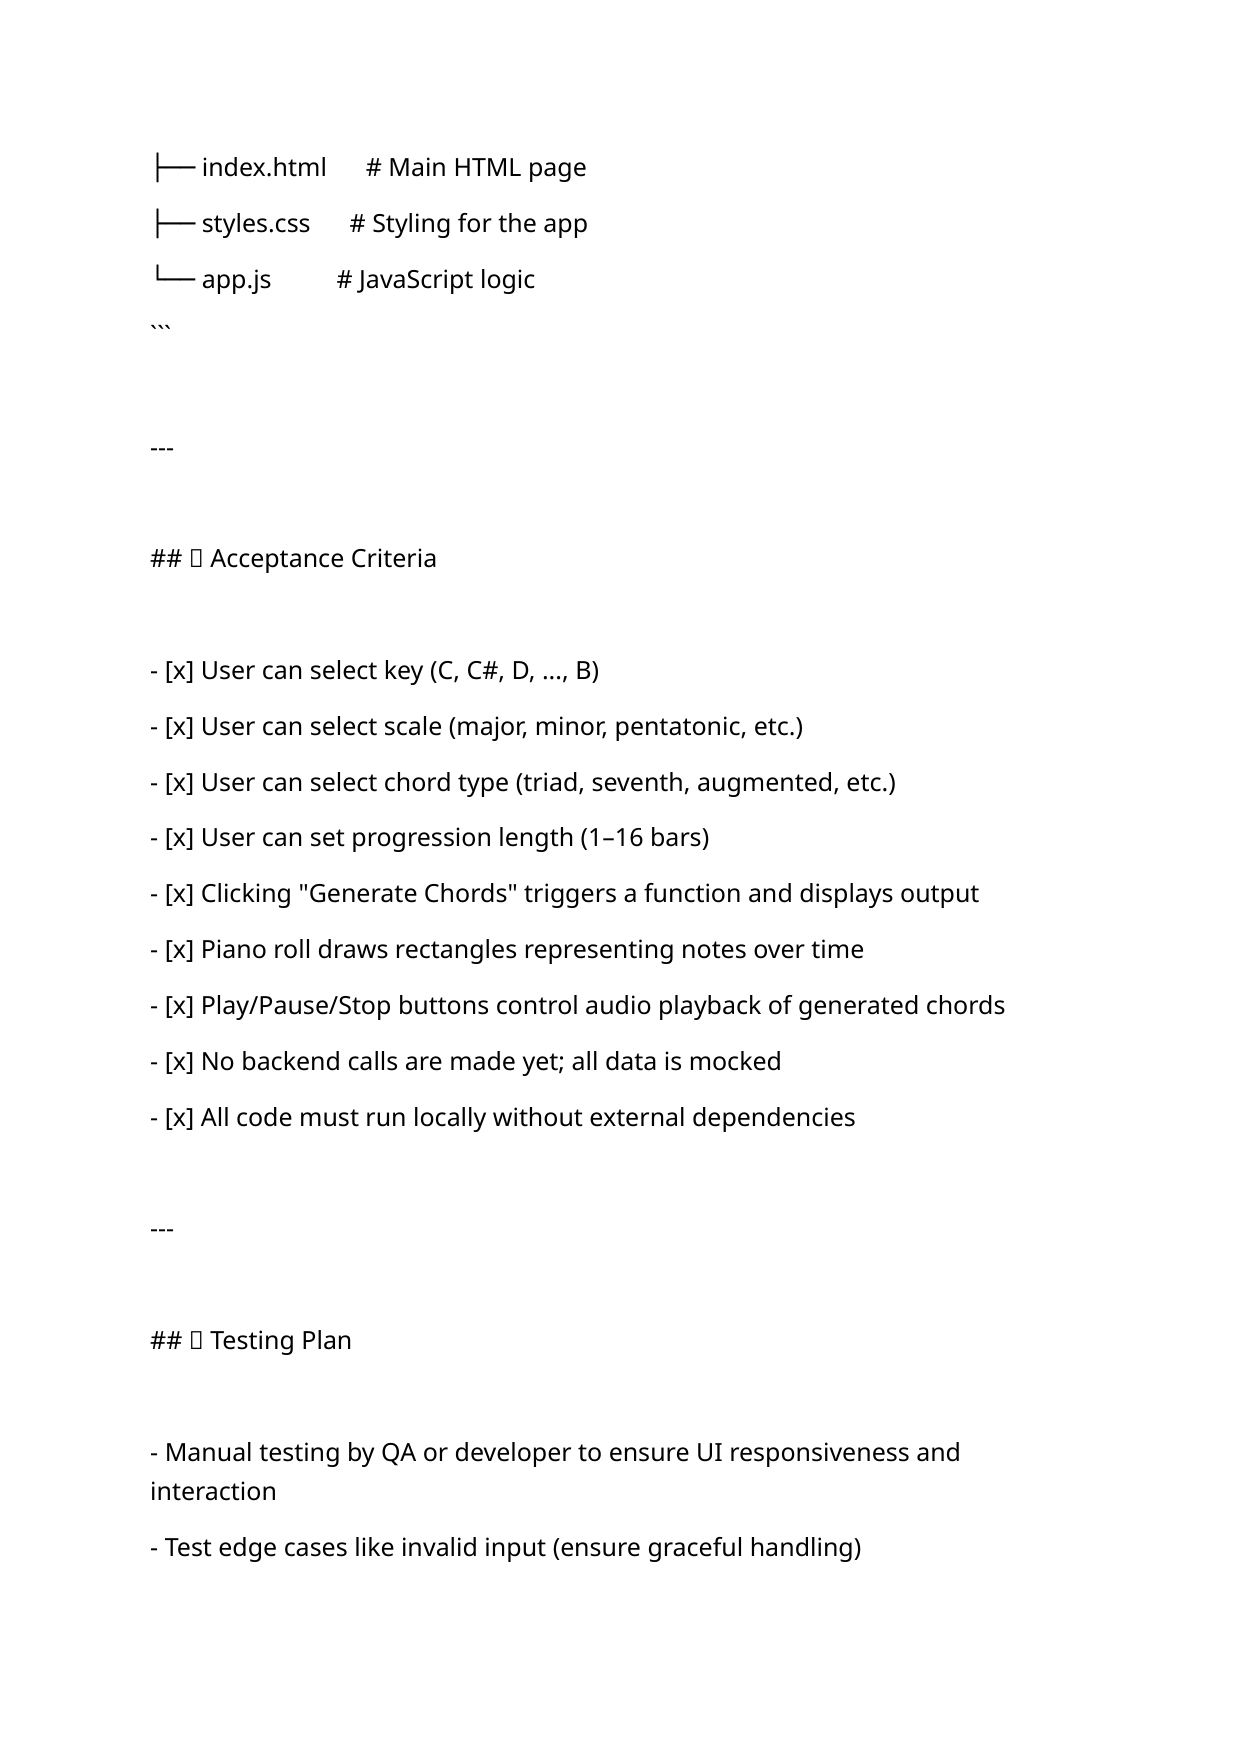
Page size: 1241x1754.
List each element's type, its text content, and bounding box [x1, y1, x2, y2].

text ├── index.html # Main HTML page [150, 150, 1090, 184]
text - [x] Piano roll draws rectangles representing notes over time [150, 932, 1090, 966]
text - [x] Clicking "Generate Chords" triggers a function and displays output [150, 876, 1090, 910]
text - [x] User can select scale (major, minor, pentatonic, etc.) [150, 708, 1090, 742]
text ├── styles.css # Styling for the app [150, 206, 1090, 240]
text - [x] User can set progression length (1–16 bars) [150, 820, 1090, 854]
text └── app.js # JavaScript logic [150, 262, 1090, 296]
text --- [150, 1211, 1090, 1245]
text - Test edge cases like invalid input (ensure graceful handling) [150, 1529, 1090, 1563]
text - [x] No backend calls are made yet; all data is mocked [150, 1043, 1090, 1077]
text - [x] Play/Pause/Stop buttons control audio playback of generated chords [150, 987, 1090, 1022]
text - [x] All code must run locally without external dependencies [150, 1099, 1090, 1133]
text ## 🧪 Testing Plan [150, 1322, 1090, 1357]
text --- [150, 429, 1090, 463]
text - Manual testing by QA or developer to ensure UI responsiveness and interaction [150, 1434, 1090, 1507]
text - [x] User can select chord type (triad, seventh, augmented, etc.) [150, 764, 1090, 798]
text - [x] User can select key (C, C#, D, ..., B) [150, 652, 1090, 687]
text ## ✅ Acceptance Criteria [150, 541, 1090, 575]
text ``` [150, 317, 1090, 352]
